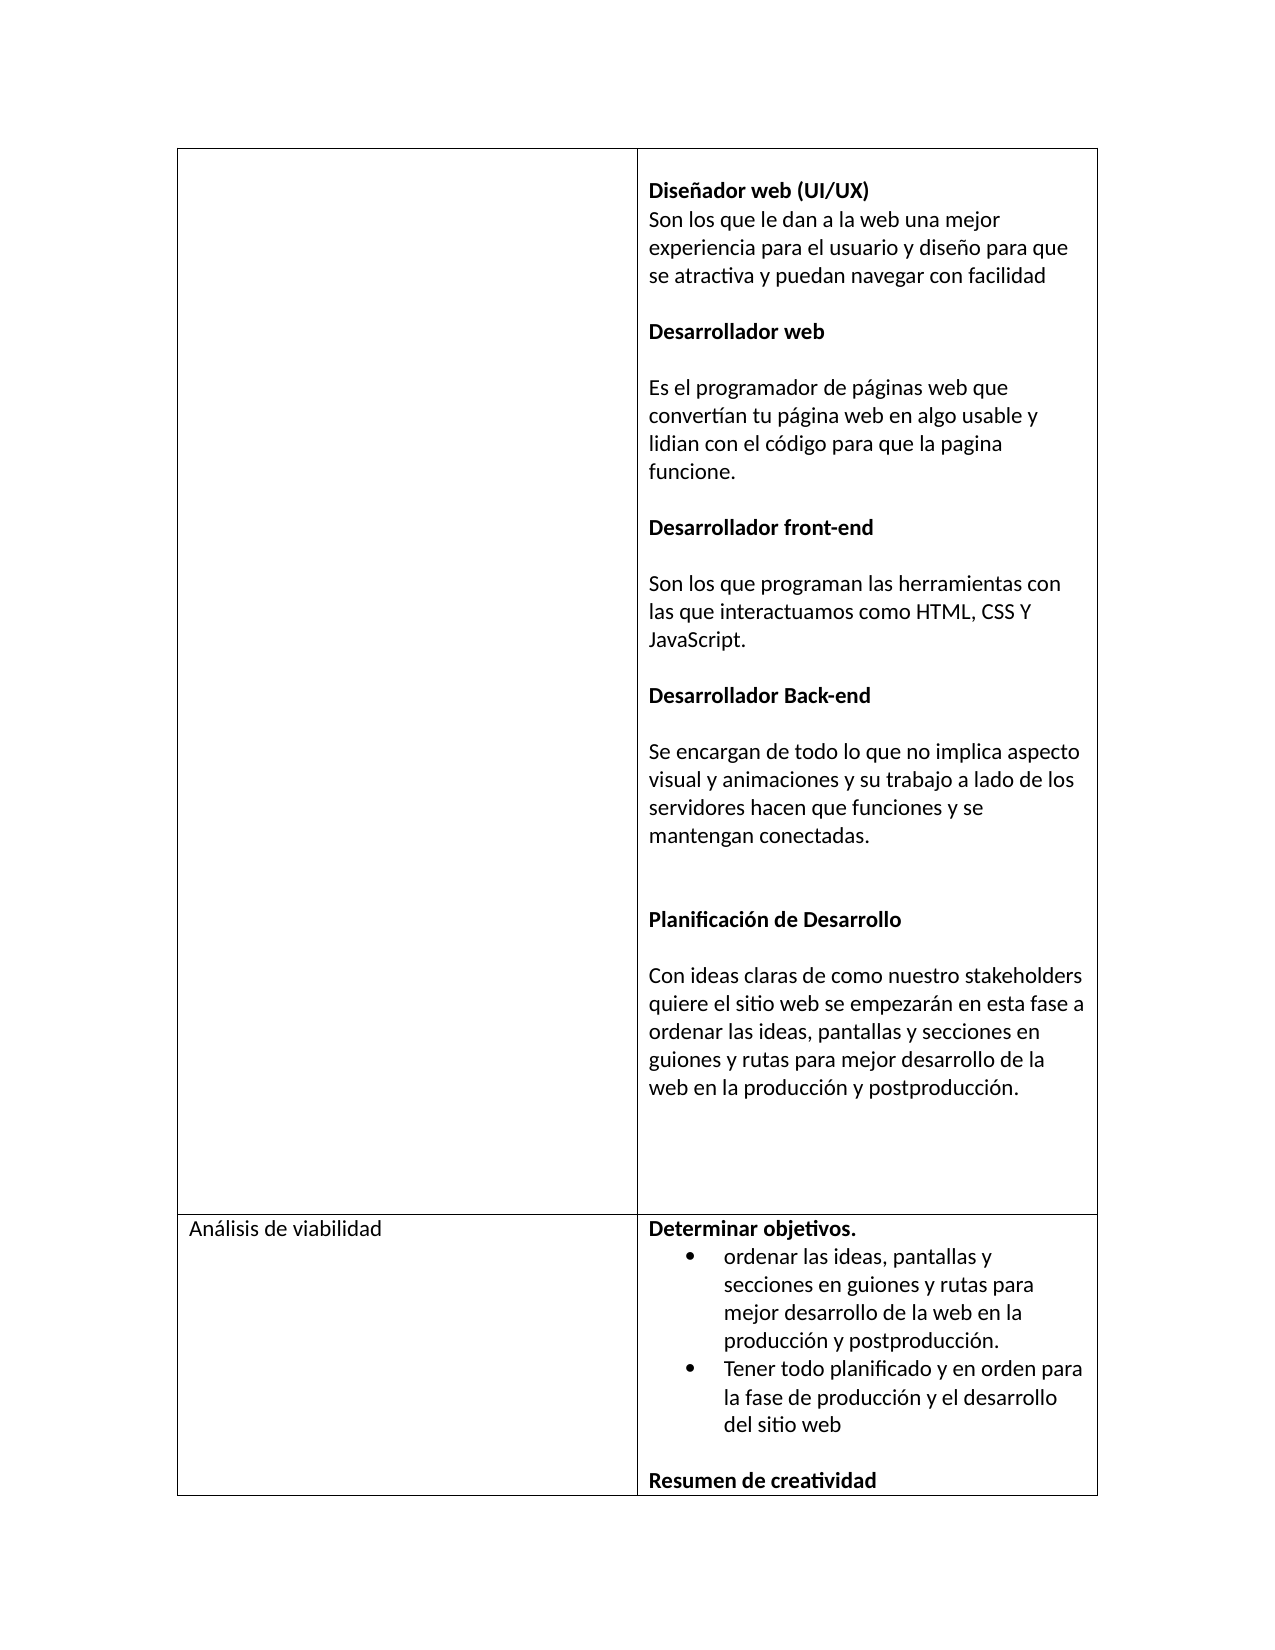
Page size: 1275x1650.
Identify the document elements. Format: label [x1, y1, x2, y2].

table_cell [178, 1215, 637, 1495]
table_cell [638, 149, 1097, 1213]
table_cell [178, 149, 637, 1213]
table_cell [638, 1215, 1097, 1495]
